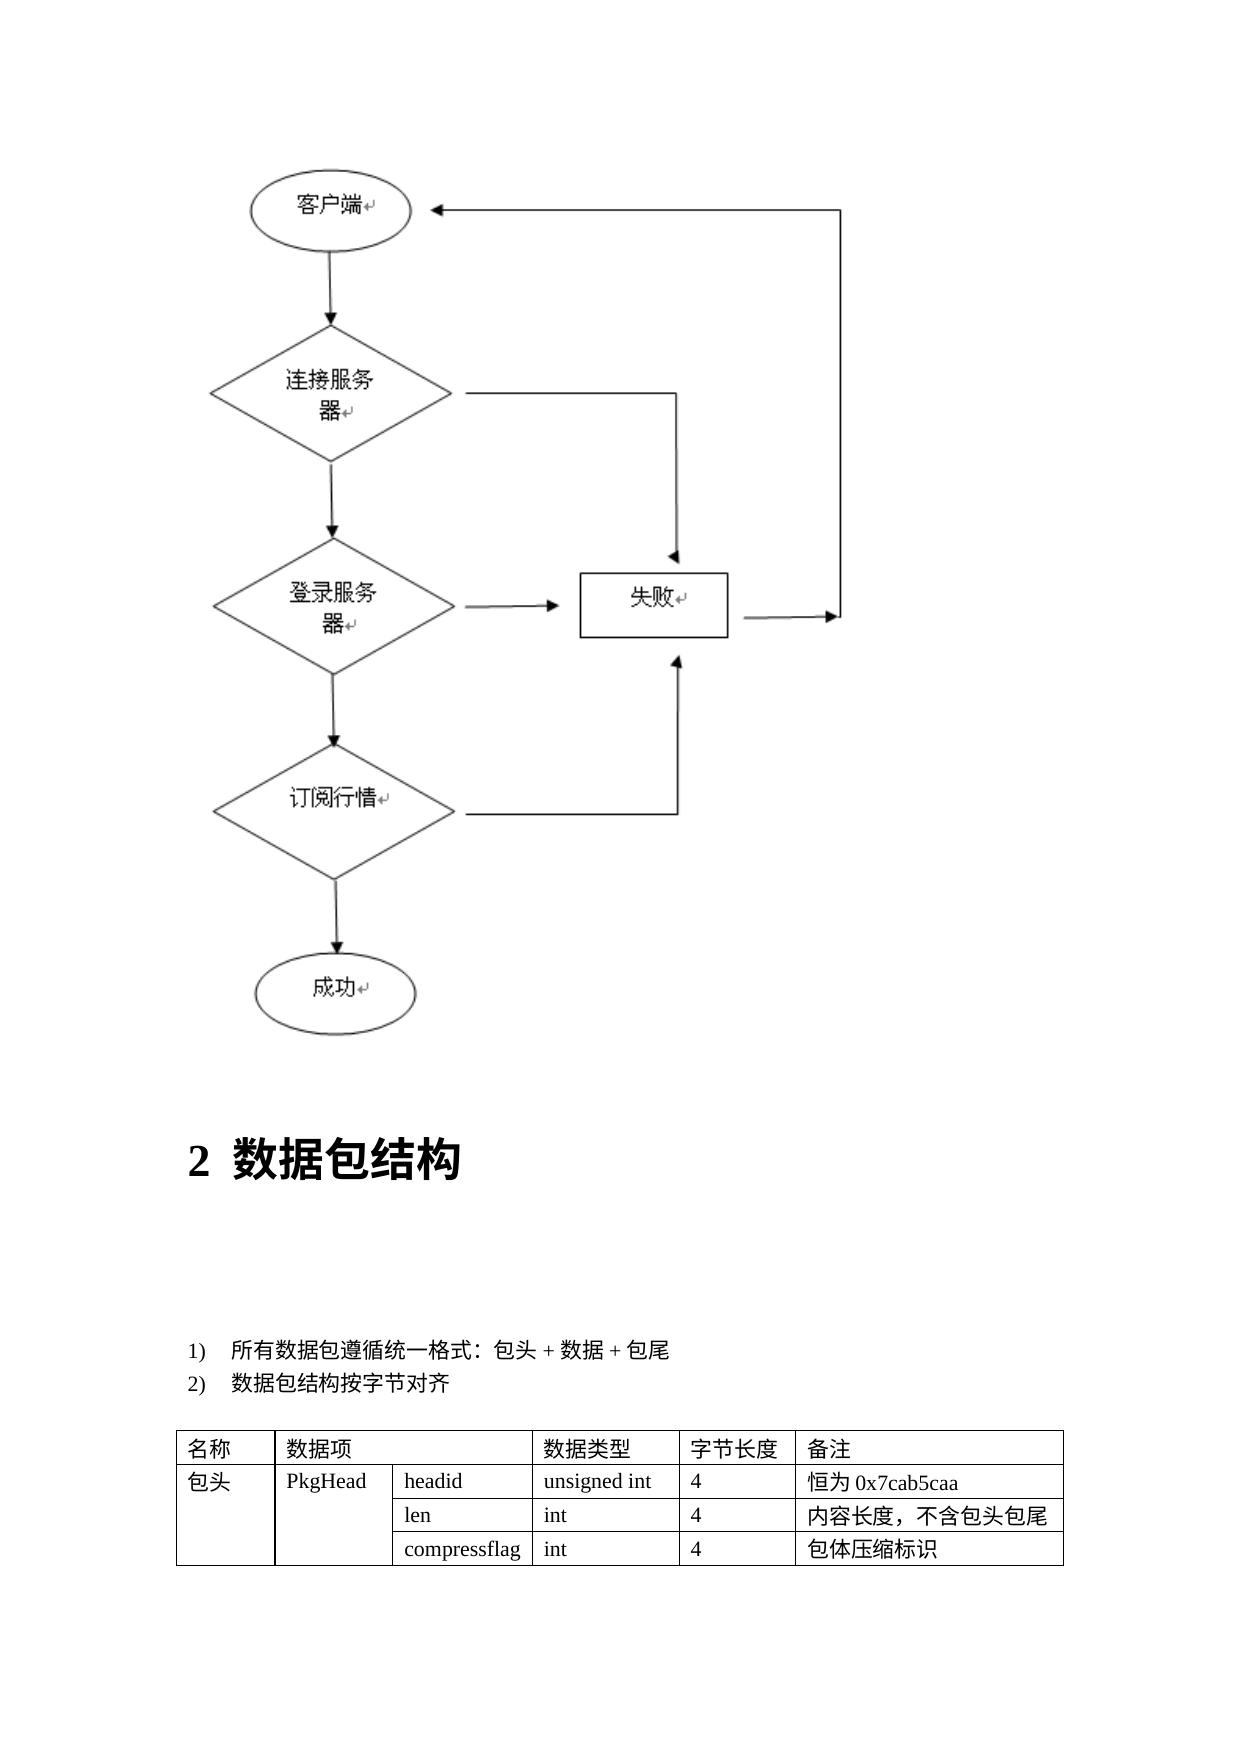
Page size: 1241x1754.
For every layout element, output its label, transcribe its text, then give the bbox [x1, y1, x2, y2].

list 所有数据包遵循统一格式：包头 + 数据 + 包尾 [187, 1333, 1053, 1365]
table_cell unsigned int [533, 1465, 679, 1497]
list 数据包结构按字节对齐 [187, 1365, 1053, 1398]
table_cell 恒为0x7cab5caa [796, 1465, 1063, 1497]
table_cell 内容长度，不含包头包尾 [796, 1499, 1063, 1531]
table_header 备注 [796, 1431, 1063, 1464]
table_cell 包头 [177, 1465, 274, 1564]
table_header 数据项 [276, 1431, 532, 1464]
subtitle 数据包结构 [187, 1107, 1053, 1205]
table_header 数据类型 [533, 1431, 679, 1464]
table_cell 包体压缩标识 [796, 1532, 1063, 1564]
table_cell 4 [680, 1532, 795, 1564]
table_cell 4 [680, 1465, 795, 1497]
table_cell 4 [680, 1499, 795, 1531]
table_header 字节长度 [680, 1431, 795, 1464]
table_header 名称 [177, 1431, 274, 1464]
table_cell int [533, 1532, 679, 1564]
table_cell headid [393, 1465, 532, 1497]
table_cell len [393, 1499, 532, 1531]
table_cell int [533, 1499, 679, 1531]
table_cell compressflag [393, 1532, 532, 1564]
table_cell PkgHead [276, 1465, 392, 1564]
picture [187, 162, 854, 1044]
